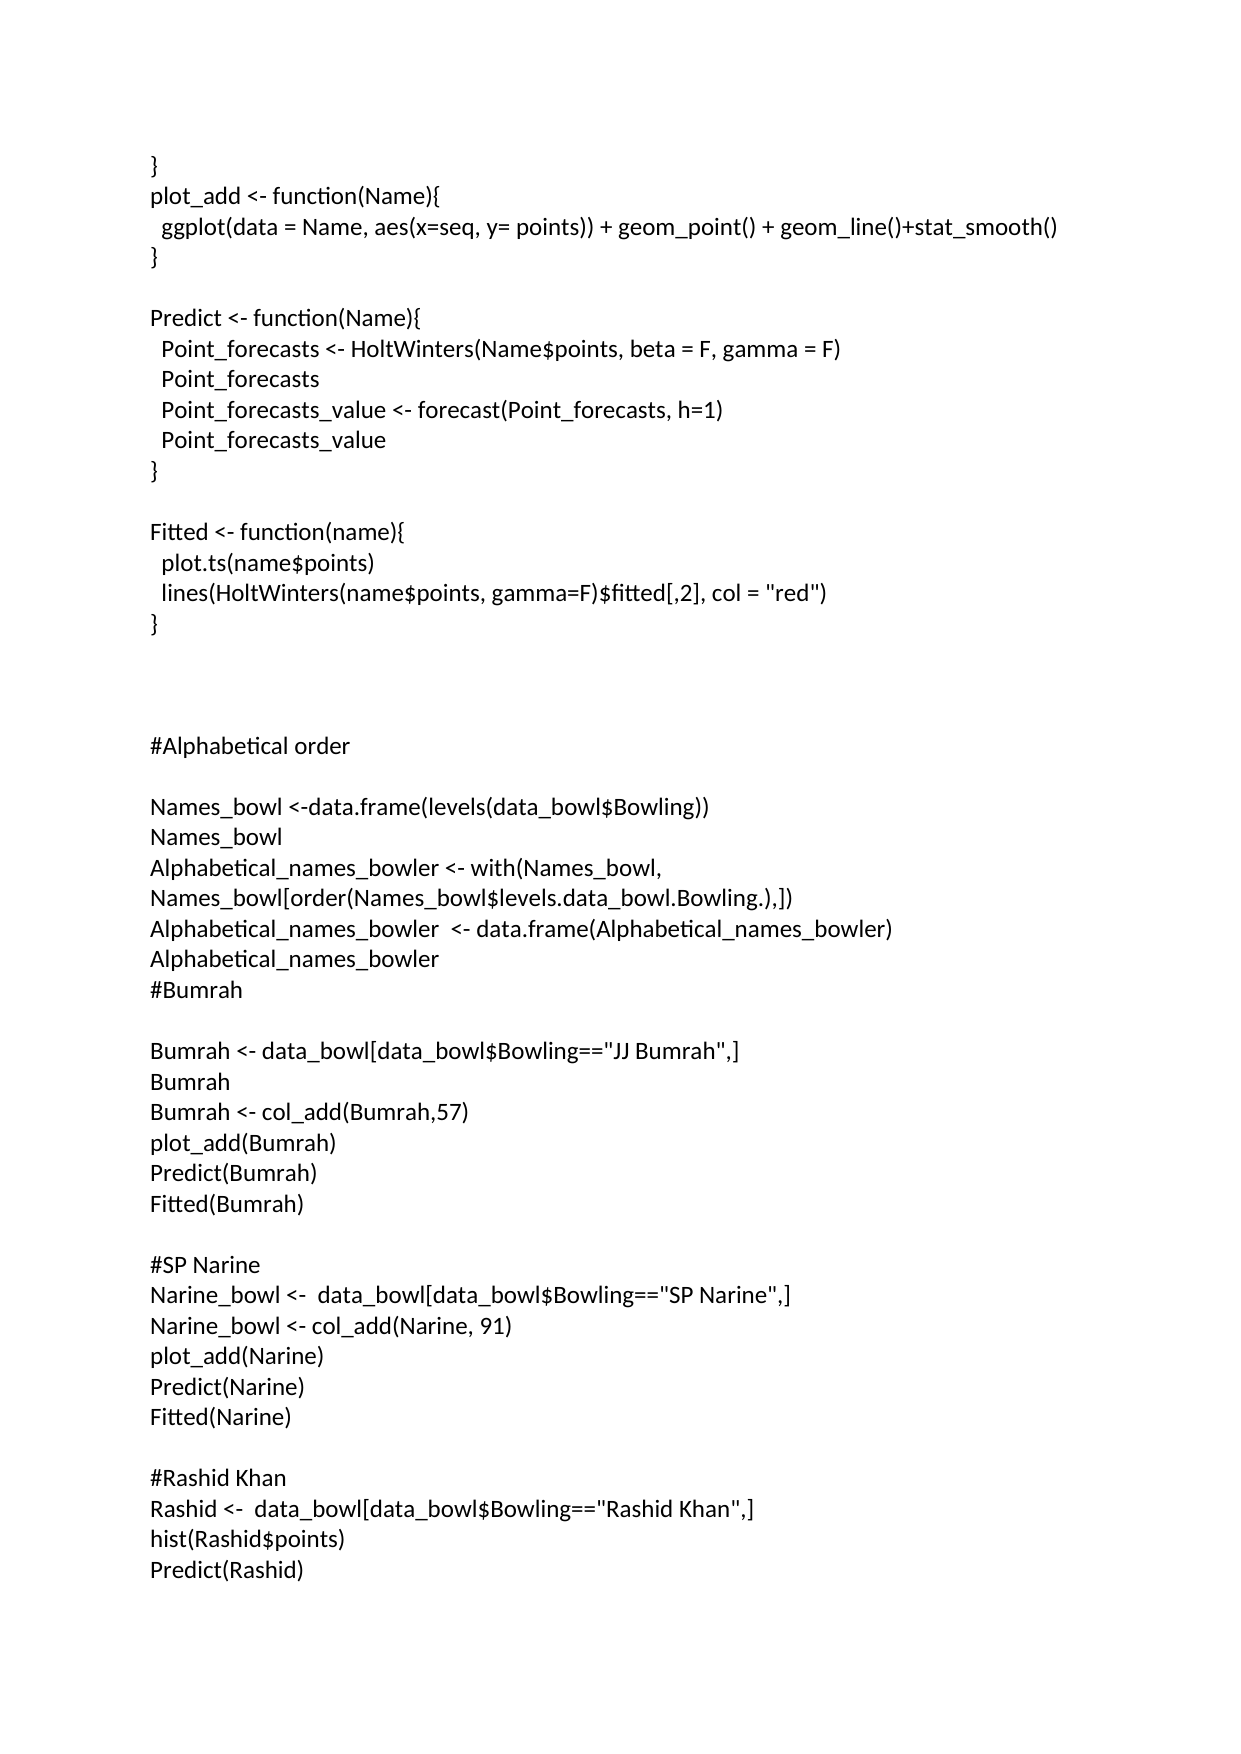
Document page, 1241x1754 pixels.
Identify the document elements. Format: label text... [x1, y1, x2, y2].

text Point_forecasts <- HoltWinters(Name$points, beta = F, gamma = F) [150, 333, 1090, 364]
text #Bumrah [150, 974, 1090, 1004]
text #SP Narine [150, 1249, 1090, 1279]
text } [150, 150, 1090, 181]
text Bumrah [150, 1066, 1090, 1096]
text ggplot(data = Name, aes(x=seq, y= points)) + geom_point() + geom_line()+stat_smooth() [150, 211, 1090, 242]
text Point_forecasts [150, 364, 1090, 394]
text lines(HoltWinters(name$points, gamma=F)$fitted[,2], col = "red") [150, 577, 1090, 608]
text Names_bowl [150, 821, 1090, 852]
text Narine_bowl <- data_bowl[data_bowl$Bowling=="SP Narine",] [150, 1279, 1090, 1310]
text Bumrah <- col_add(Bumrah,57) [150, 1096, 1090, 1127]
text plot_add(Narine) [150, 1340, 1090, 1371]
text Fitted(Bumrah) [150, 1188, 1090, 1218]
text Narine_bowl <- col_add(Narine, 91) [150, 1310, 1090, 1340]
text Alphabetical_names_bowler [150, 943, 1090, 974]
text Predict(Narine) [150, 1371, 1090, 1401]
text Point_forecasts_value <- forecast(Point_forecasts, h=1) [150, 394, 1090, 425]
text Predict(Rashid) [150, 1554, 1090, 1584]
text Names_bowl <-data.frame(levels(data_bowl$Bowling)) [150, 791, 1090, 821]
text Alphabetical_names_bowler <- with(Names_bowl, Names_bowl[order(Names_bowl$levels.data_bowl.Bowling.),]) [150, 852, 1090, 913]
text } [150, 608, 1090, 638]
text plot.ts(name$points) [150, 547, 1090, 577]
text hist(Rashid$points) [150, 1523, 1090, 1554]
text } [150, 455, 1090, 486]
text Predict <- function(Name){ [150, 303, 1090, 333]
text plot_add <- function(Name){ [150, 181, 1090, 211]
text plot_add(Bumrah) [150, 1127, 1090, 1157]
text #Alphabetical order [150, 730, 1090, 760]
text Alphabetical_names_bowler <- data.frame(Alphabetical_names_bowler) [150, 913, 1090, 943]
text Rashid <- data_bowl[data_bowl$Bowling=="Rashid Khan",] [150, 1493, 1090, 1523]
text } [150, 242, 1090, 272]
text #Rashid Khan [150, 1462, 1090, 1493]
text Fitted(Narine) [150, 1401, 1090, 1432]
text Predict(Bumrah) [150, 1157, 1090, 1188]
text Fitted <- function(name){ [150, 516, 1090, 547]
text Bumrah <- data_bowl[data_bowl$Bowling=="JJ Bumrah",] [150, 1035, 1090, 1066]
text Point_forecasts_value [150, 425, 1090, 455]
